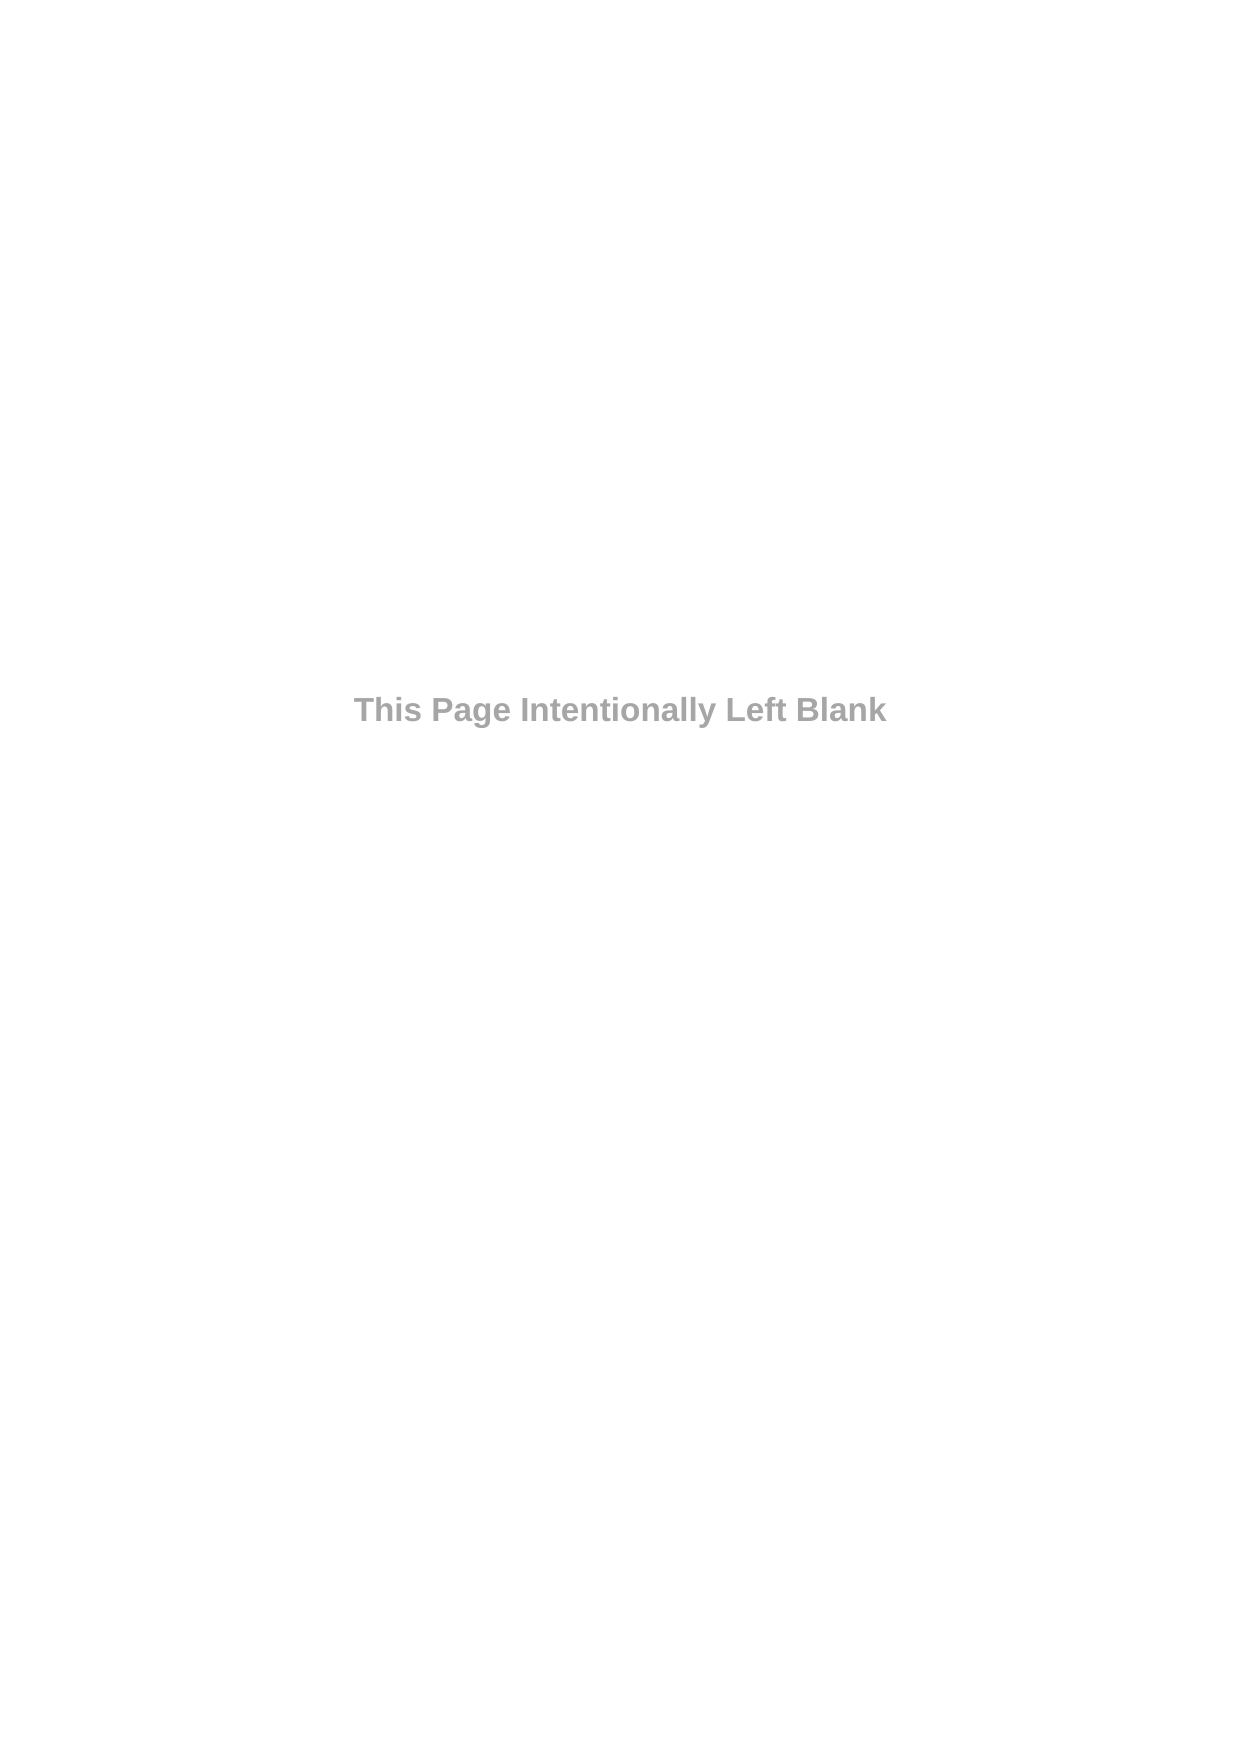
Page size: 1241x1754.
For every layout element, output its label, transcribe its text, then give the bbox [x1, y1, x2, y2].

text This Page Intentionally Left Blank [118, 690, 1122, 728]
